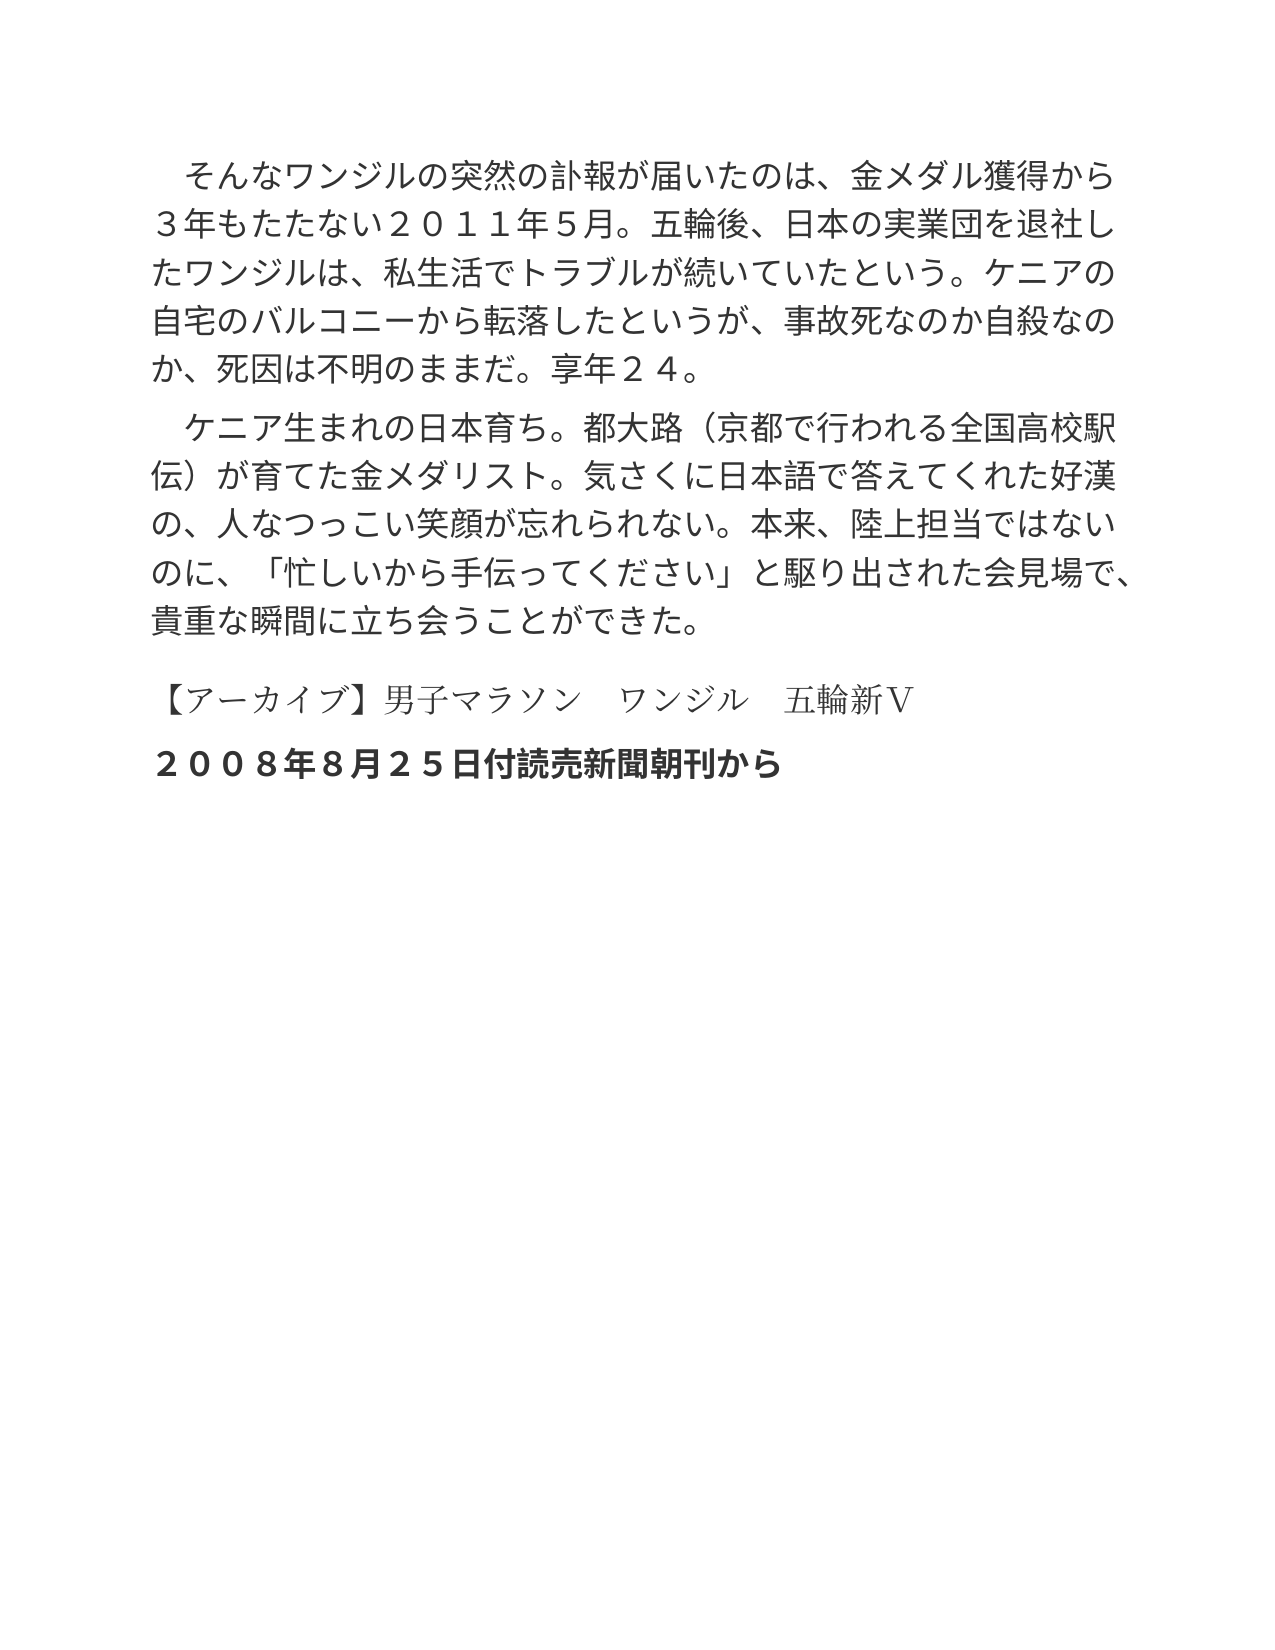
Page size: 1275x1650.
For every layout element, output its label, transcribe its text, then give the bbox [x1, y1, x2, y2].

text ２００８年８月２５日付読売新聞朝刊から [150, 737, 1125, 786]
text ケニア生まれの日本育ち。都大路（京都で行われる全国高校駅伝）が育てた金メダリスト。気さくに日本語で答えてくれた好漢の、人なつっこい笑顔が忘れられない。本来、陸上担当ではないのに、「忙しいから手伝ってください」と駆り出された会見場で、貴重な瞬間に立ち会うことができた。 [150, 402, 1125, 643]
subtitle 【アーカイブ】男子マラソン ワンジル 五輪新Ｖ [150, 674, 1125, 722]
text そんなワンジルの突然の訃報が届いたのは、金メダル獲得から３年もたたない２０１１年５月。五輪後、日本の実業団を退社したワンジルは、私生活でトラブルが続いていたという。ケニアの自宅のバルコニーから転落したというが、事故死なのか自殺なのか、死因は不明のままだ。享年２４。 [150, 150, 1125, 391]
